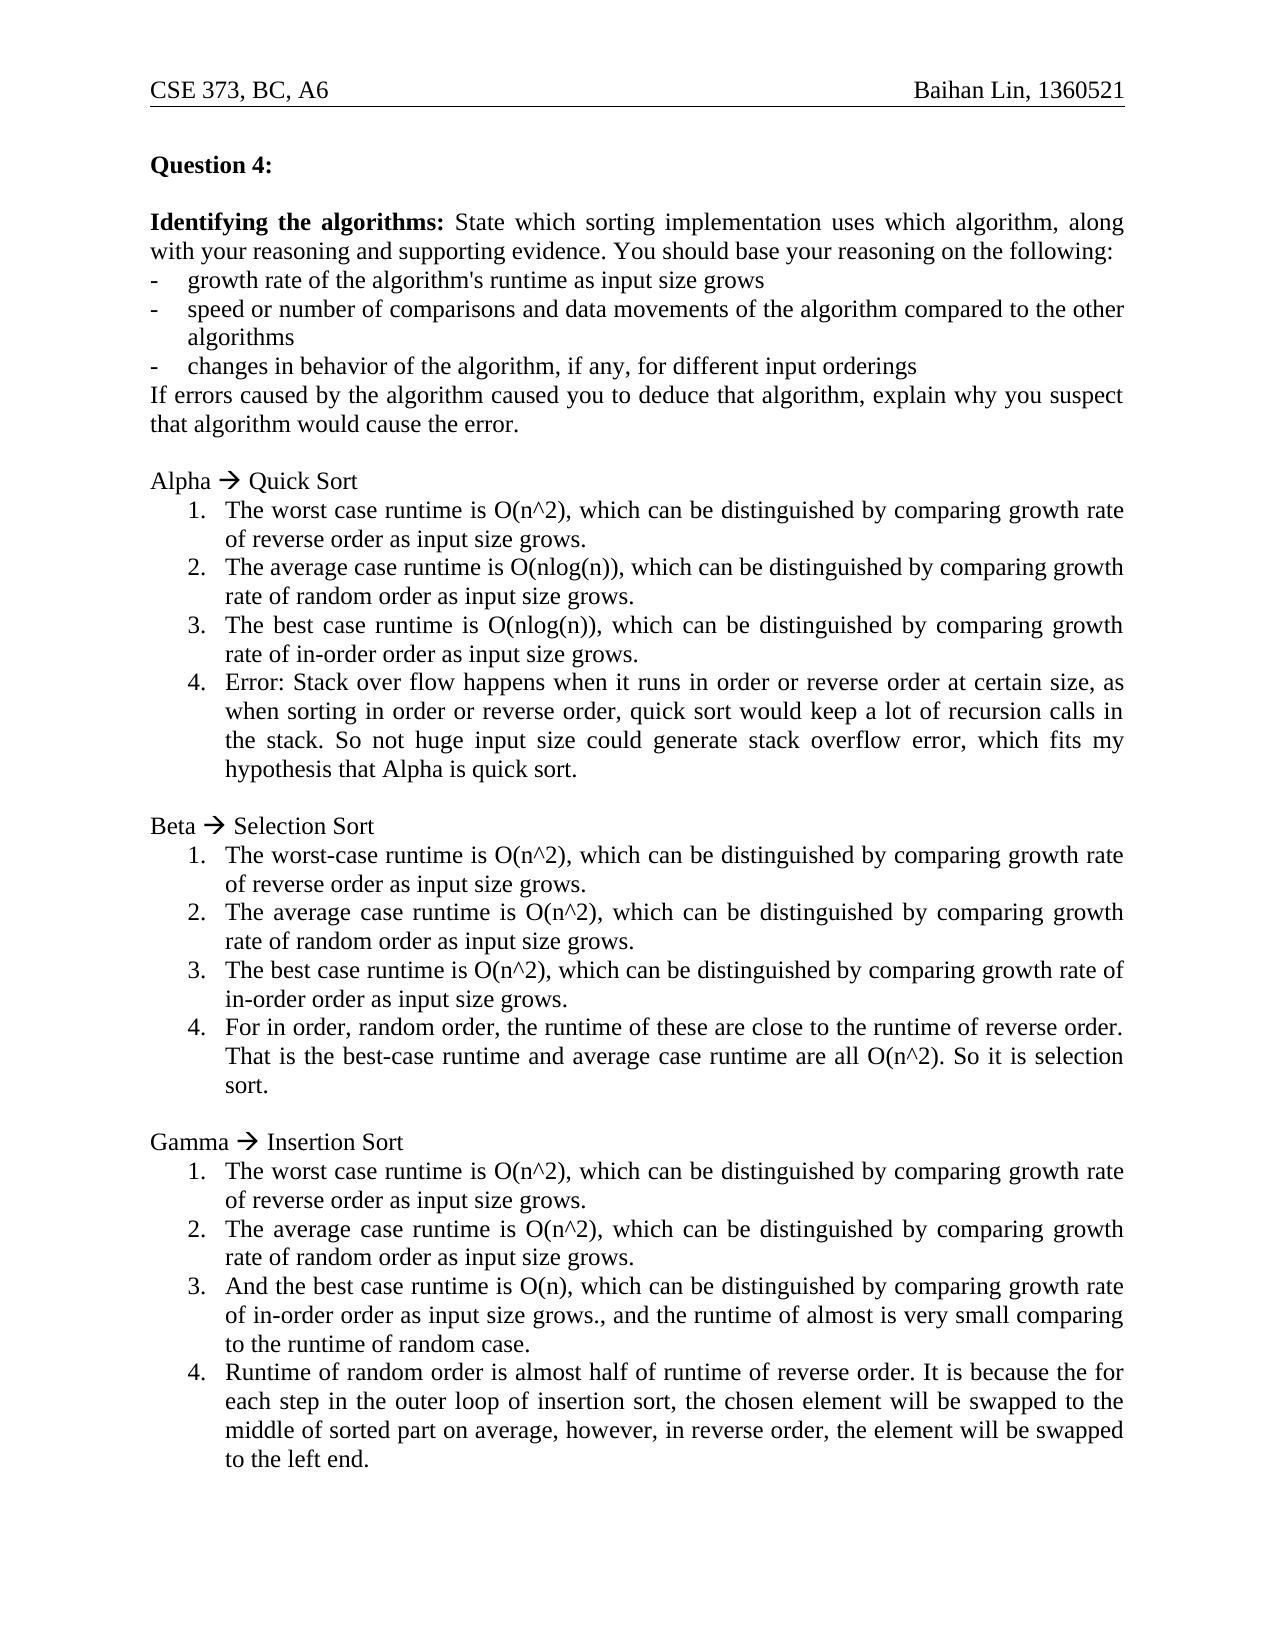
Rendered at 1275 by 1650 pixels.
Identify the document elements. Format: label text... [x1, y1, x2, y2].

list The average case runtime is O(nlog(n)), which can be distinguished by comparing growth rate of random order as input size grows. [187, 552, 1125, 610]
text Gamma Insertion Sort [150, 1127, 1125, 1156]
list changes in behavior of the algorithm, if any, for different input orderings [150, 351, 1125, 380]
list Error: Stack over flow happens when it runs in order or reverse order at certain size, as when sorting in order or reverse order, quick sort would keep a lot of recursion calls in the stack. So not huge input size could generate stack overflow error, which fits my hypothesis that Alpha is quick sort. [187, 667, 1125, 782]
list The average case runtime is O(n^2), which can be distinguished by comparing growth rate of random order as input size grows. [187, 897, 1125, 955]
list speed or number of comparisons and data movements of the algorithm compared to the other algorithms [150, 294, 1125, 351]
list For in order, random order, the runtime of these are close to the runtime of reverse order. That is the best-case runtime and average case runtime are all O(n^2). So it is selection sort. [187, 1012, 1125, 1099]
text Question 4: [150, 150, 1125, 179]
list The worst-case runtime is O(n^2), which can be distinguished by comparing growth rate of reverse order as input size grows. [187, 840, 1125, 897]
text Beta Selection Sort [150, 811, 1125, 840]
list The best case runtime is O(nlog(n)), which can be distinguished by comparing growth rate of in-order order as input size grows. [187, 610, 1125, 667]
list The average case runtime is O(n^2), which can be distinguished by comparing growth rate of random order as input size grows. [187, 1214, 1125, 1271]
list And the best case runtime is O(n), which can be distinguished by comparing growth rate of in-order order as input size grows., and the runtime of almost is very small comparing to the runtime of random case. [187, 1271, 1125, 1357]
list The best case runtime is O(n^2), which can be distinguished by comparing growth rate of in-order order as input size grows. [187, 955, 1125, 1012]
text Alpha Quick Sort [150, 466, 1125, 495]
text Identifying the algorithms: State which sorting implementation uses which algorithm, along with your reasoning and supporting evidence. You should base your reasoning on the following: [150, 207, 1125, 265]
list The worst case runtime is O(n^2), which can be distinguished by comparing growth rate of reverse order as input size grows. [187, 1156, 1125, 1214]
text If errors caused by the algorithm caused you to deduce that algorithm, explain why you suspect that algorithm would cause the error. [150, 380, 1125, 437]
list The worst case runtime is O(n^2), which can be distinguished by comparing growth rate of reverse order as input size grows. [187, 495, 1125, 552]
list Runtime of random order is almost half of runtime of reverse order. It is because the for each step in the outer loop of insertion sort, the chosen element will be swapped to the middle of sorted part on average, however, in reverse order, the element will be swapped to the left end. [187, 1357, 1125, 1472]
list growth rate of the algorithm's runtime as input size grows [150, 265, 1125, 294]
